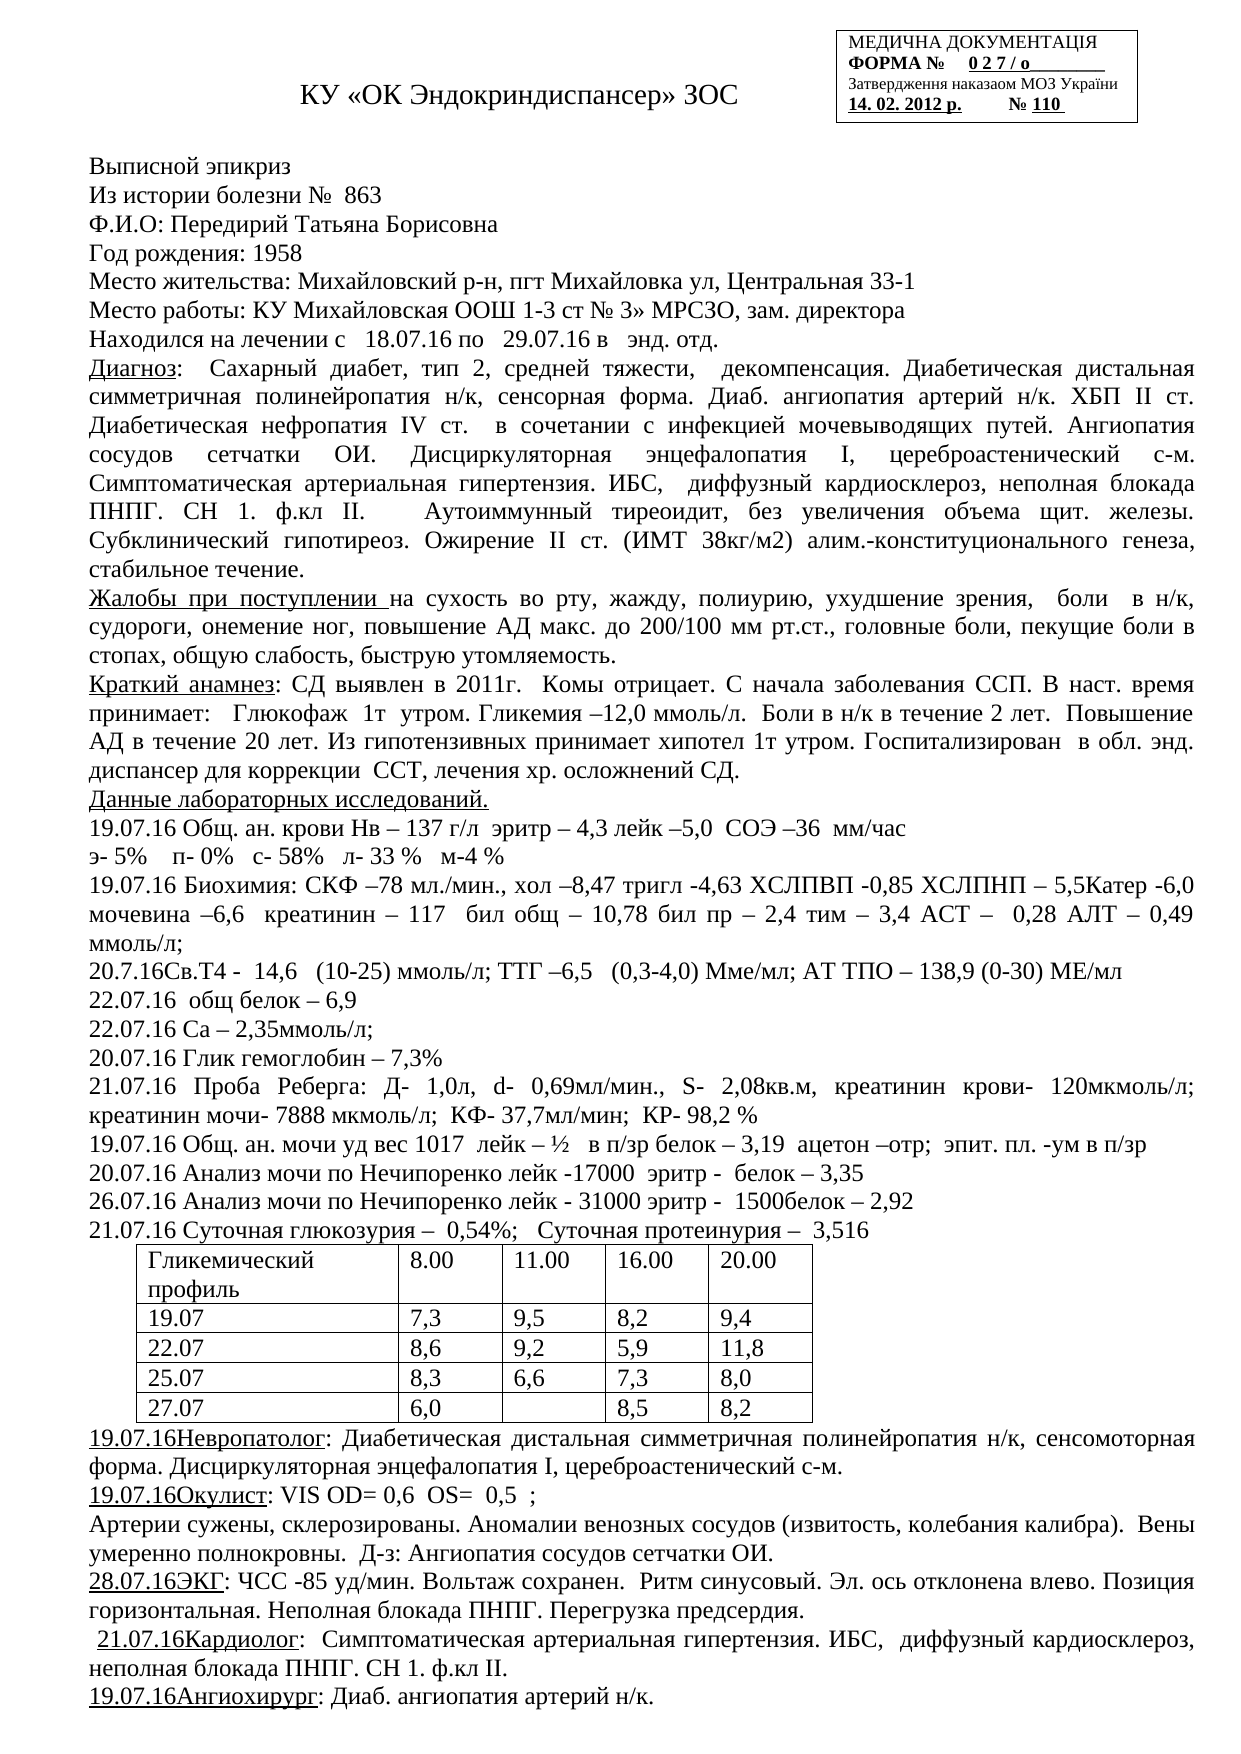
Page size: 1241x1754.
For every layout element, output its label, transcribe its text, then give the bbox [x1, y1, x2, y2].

table_header Гликемический профиль [137, 1245, 398, 1302]
table_cell 9,5 [503, 1304, 605, 1332]
text 22.07.16 Са – 2,35ммоль/л; [89, 1014, 1196, 1043]
table_cell 8,2 [709, 1393, 812, 1422]
text 19.07.16 Общ. ан. крови Нв – 137 г/л эритр – 4,3 лейк –5,0 СОЭ –36 мм/час [89, 813, 1196, 841]
text 21.07.16Кардиолог: Симптоматическая артериальная гипертензия. ИБС, диффузный кардиосклероз, неполная блокада ПНПГ. СН 1. ф.кл II. [89, 1624, 1196, 1681]
text 20.07.16 Глик гемоглобин – 7,3% [89, 1043, 1196, 1071]
table_cell 8,5 [606, 1393, 708, 1422]
table_cell 8,0 [709, 1363, 812, 1392]
table_cell 8,6 [399, 1333, 502, 1362]
text 19.07.16 Биохимия: СКФ –78 мл./мин., хол –8,47 тригл -4,63 ХСЛПВП -0,85 ХСЛПНП – 5,5Катер -6,0 мочевина –6,6 креатинин – 117 бил общ – 10,78 бил пр – 2,4 тим – 3,4 АСТ – 0,28 АЛТ – 0,49 ммоль/л; [89, 870, 1196, 956]
table_cell 7,3 [606, 1363, 708, 1392]
table_cell 25.07 [137, 1363, 398, 1392]
text Год рождения: 1958 [89, 238, 1196, 266]
table_cell 5,9 [606, 1333, 708, 1362]
table_cell 8,3 [399, 1363, 502, 1392]
text 22.07.16 общ белок – 6,9 [89, 985, 1196, 1014]
table_cell 7,3 [399, 1304, 502, 1332]
text Краткий анамнез: СД выявлен в 2011г. Комы отрицает. С начала заболевания ССП. В наст. время принимает: Глюкофаж 1т утром. Гликемия –12,0 ммоль/л. Боли в н/к в течение 2 лет. Повышение АД в течение 20 лет. Из гипотензивных принимает хипотел 1т утром. Госпитализирован в обл. энд. диспансер для коррекции ССТ, лечения хр. осложнений СД. [89, 669, 1196, 784]
text Место жительства: Михайловский р-н, пгт Михайловка ул, Центральная 33-1 [89, 266, 1196, 295]
table_cell 19.07 [137, 1304, 398, 1332]
table_header 16.00 [606, 1245, 708, 1302]
table_cell 9,2 [503, 1333, 605, 1362]
text 21.07.16 Проба Реберга: Д- 1,0л, d- 0,69мл/мин., S- 2,08кв.м, креатинин крови- 120мкмоль/л; креатинин мочи- 7888 мкмоль/л; КФ- 37,7мл/мин; КР- 98,2 % [89, 1071, 1196, 1129]
text 20.7.16Св.Т4 - 14,6 (10-25) ммоль/л; ТТГ –6,5 (0,3-4,0) Мме/мл; АТ ТПО – 138,9 (0-30) МЕ/мл [89, 956, 1196, 985]
subtitle 19.07.16 Общ. ан. мочи уд вес 1017 лейк – ½ в п/зр белок – 3,19 ацетон –отр; эпит. пл. -ум в п/зр [89, 1129, 1196, 1158]
text э- 5% п- 0% с- 58% л- 33 % м-4 % [89, 841, 1196, 870]
text Жалобы при поступлении на сухость во рту, жажду, полиурию, ухудшение зрения, боли в н/к, судороги, онемение ног, повышение АД макс. до 200/100 мм рт.ст., головные боли, пекущие боли в стопах, общую слабость, быструю утомляемость. [89, 583, 1196, 669]
table_header 20.00 [709, 1245, 812, 1302]
table_cell 11,8 [709, 1333, 812, 1362]
text 20.07.16 Анализ мочи по Нечипоренко лейк -17000 эритр - белок – 3,35 [89, 1158, 1196, 1186]
text Артерии сужены, склерозированы. Аномалии венозных сосудов (извитость, колебания калибра). Вены умеренно полнокровны. Д-з: Ангиопатия сосудов сетчатки ОИ. [89, 1509, 1196, 1566]
table_cell 27.07 [137, 1393, 398, 1422]
text Находился на лечении с 18.07.16 по 29.07.16 в энд. отд. [89, 324, 1196, 353]
table_cell 6,6 [503, 1363, 605, 1392]
text Данные лабораторных исследований. [89, 784, 1196, 813]
table_header 11.00 [503, 1245, 605, 1302]
text 19.07.16Окулист: VIS OD= 0,6 OS= 0,5 ; [89, 1480, 1196, 1509]
text 21.07.16 Суточная глюкозурия – 0,54%; Суточная протеинурия – 3,516 [89, 1215, 1196, 1244]
text 26.07.16 Анализ мочи по Нечипоренко лейк - 31000 эритр - 1500белок – 2,92 [89, 1186, 1196, 1215]
text Место работы: КУ Михайловская ООШ 1-3 ст № 3» МРСЗО, зам. директора [89, 295, 1196, 324]
text 28.07.16ЭКГ: ЧСС -85 уд/мин. Вольтаж сохранен. Ритм синусовый. Эл. ось отклонена влево. Позиция горизонтальная. Неполная блокада ПНПГ. Перегрузка предсердия. [89, 1566, 1196, 1624]
table_cell 8,2 [606, 1304, 708, 1332]
subtitle Выписной эпикриз [89, 151, 1202, 180]
table_cell 22.07 [137, 1333, 398, 1362]
text Диагноз: Сахарный диабет, тип 2, средней тяжести, декомпенсация. Диабетическая дистальная симметричная полинейропатия н/к, сенсорная форма. Диаб. ангиопатия артерий н/к. ХБП II ст. Диабетическая нефропатия IV ст. в сочетании с инфекцией мочевыводящих путей. Ангиопатия сосудов сетчатки ОИ. Дисциркуляторная энцефалопатия I, цереброастенический с-м. Симптоматическая артериальная гипертензия. ИБС, диффузный кардиосклероз, неполная блокада ПНПГ. СН 1. ф.кл II. Аутоиммунный тиреоидит, без увеличения объема щит. железы. Субклинический гипотиреоз. Ожирение II ст. (ИМТ 38кг/м2) алим.-конституционального генеза, стабильное течение. [89, 353, 1196, 583]
table_cell 6,0 [399, 1393, 502, 1422]
text 19.07.16Невропатолог: Диабетическая дистальная симметричная полинейропатия н/к, сенсомоторная форма. Дисциркуляторная энцефалопатия I, цереброастенический с-м. [89, 1423, 1196, 1480]
text 19.07.16Ангиохирург: Диаб. ангиопатия артерий н/к. [89, 1681, 1196, 1710]
table_cell 9,4 [709, 1304, 812, 1332]
subtitle Из истории болезни № 863 [89, 180, 1196, 209]
subtitle Ф.И.О: Передирий Татьяна Борисовна [89, 209, 1196, 238]
table_header 8.00 [399, 1245, 502, 1302]
table_cell [503, 1393, 605, 1422]
